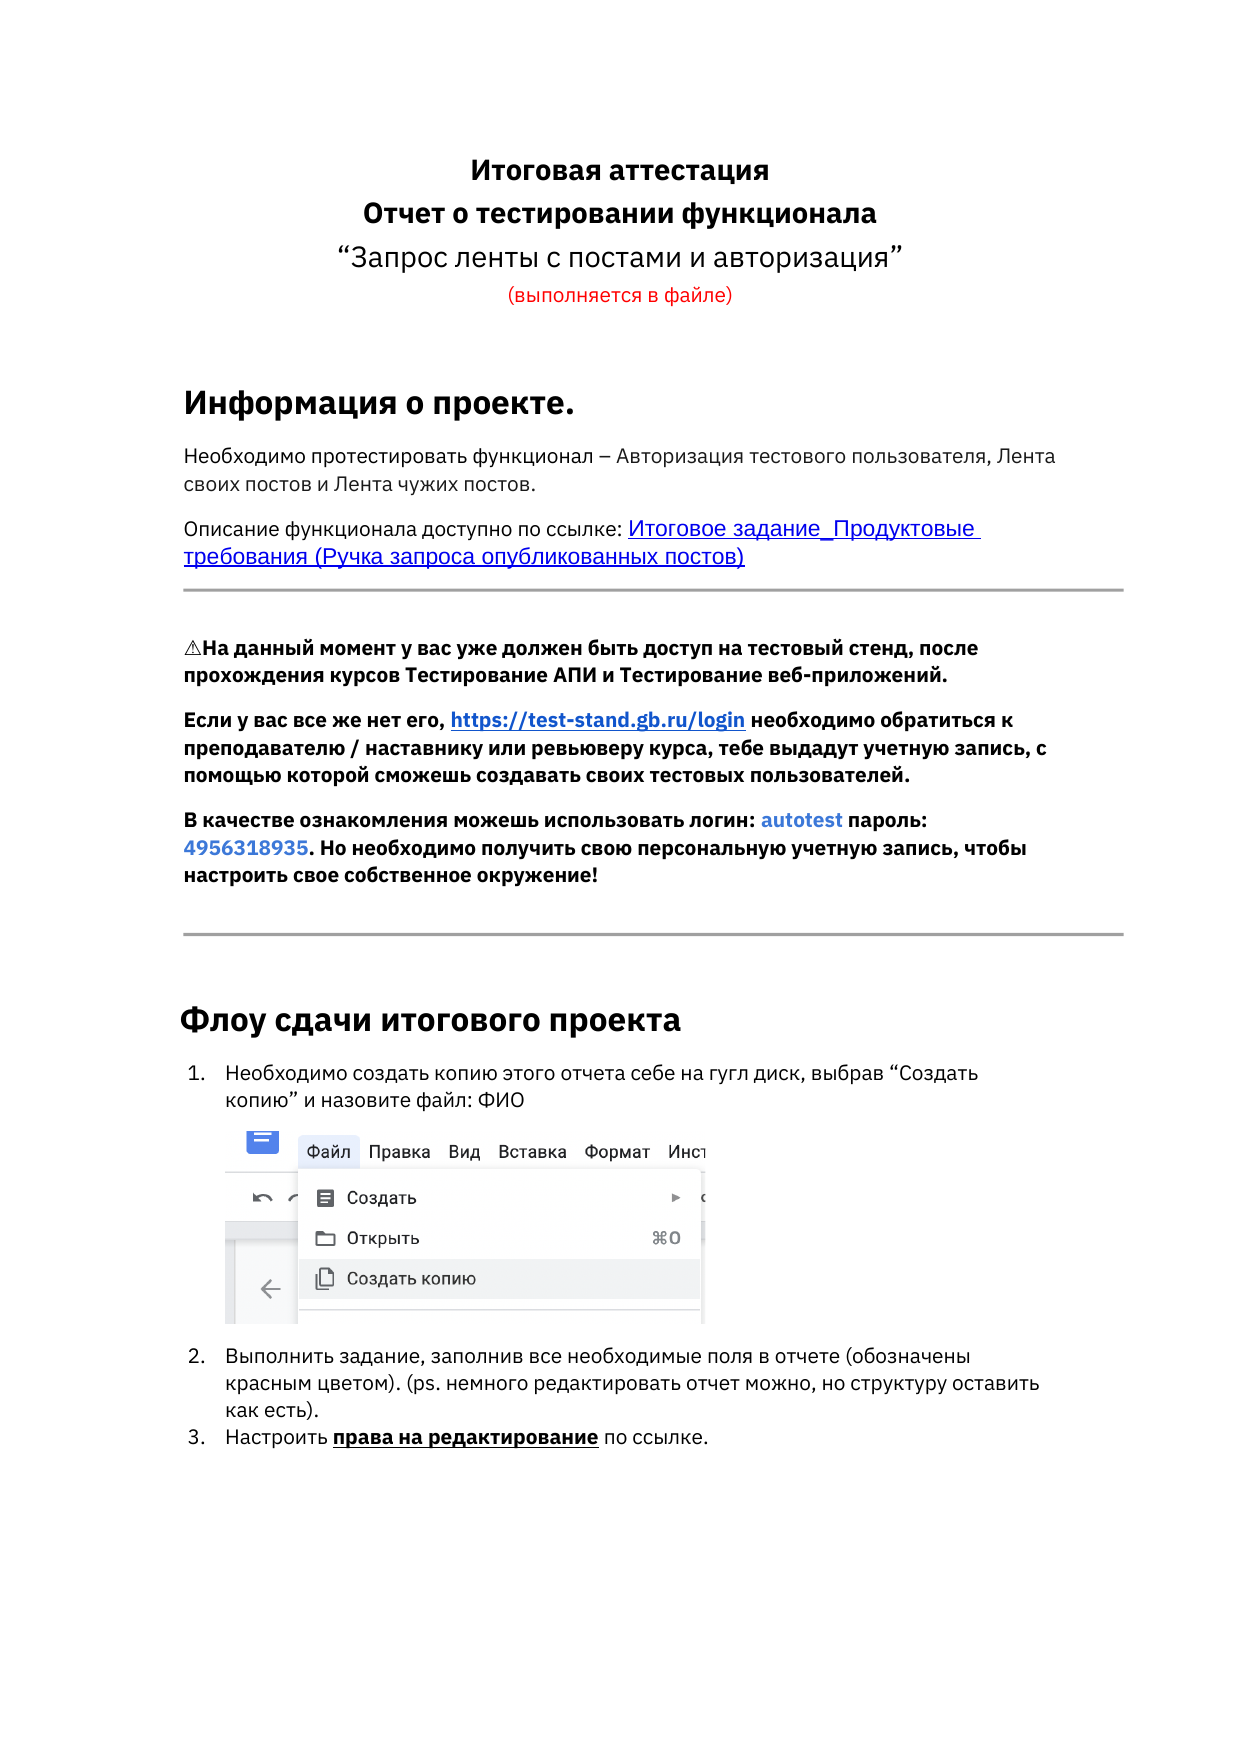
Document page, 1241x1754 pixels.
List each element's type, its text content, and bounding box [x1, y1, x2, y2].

text ⚠️На данный момент у вас уже должен быть доступ на тестовый стенд, после прохождения курсов Тестирование АПИ и Тестирование веб-приложений. [183, 634, 1057, 688]
text Если у вас все же нет его, https://test-stand.gb.ru/login необходимо обратиться к преподавателю / наставнику или ревьюверу курса, тебе выдадут учетную запись, с помощью которой сможешь создавать своих тестовых пользователей. [183, 707, 1057, 788]
picture [225, 1131, 706, 1324]
list Выполнить задание, заполнив все необходимые поля в отчете (обозначены красным цветом). (ps. немного редактировать отчет можно, но структуру оставить как есть). [187, 1342, 1057, 1423]
text Описание функционала доступно по ссылке: Итоговое задание_Продуктовые требования (Ручка запроса опубликованных постов) [183, 515, 1057, 570]
text (выполняется в файле) [150, 281, 1090, 308]
subtitle Информация о проекте. [183, 380, 1057, 424]
list Настроить права на редактирование по ссылке. [187, 1423, 1057, 1450]
text Итоговая аттестация [150, 150, 1090, 188]
text Отчет о тестировании функционала [150, 193, 1090, 231]
text “Запрос ленты с постами и авторизация” [150, 237, 1090, 275]
subtitle Флоу сдачи итогового проекта [179, 997, 1057, 1040]
text В качестве ознакомления можешь использовать логин: autotest пароль: 4956318935. Но необходимо получить свою персональную учетную запись, чтобы настроить свое собственное окружение! [183, 807, 1057, 914]
list Необходимо создать копию этого отчета себе на гугл диск, выбрав “Создать копию” и назовите файл: ФИО [187, 1059, 1057, 1113]
text Необходимо протестировать функционал – Авторизация тестового пользователя, Лента своих постов и Лента чужих постов. [183, 442, 1057, 497]
